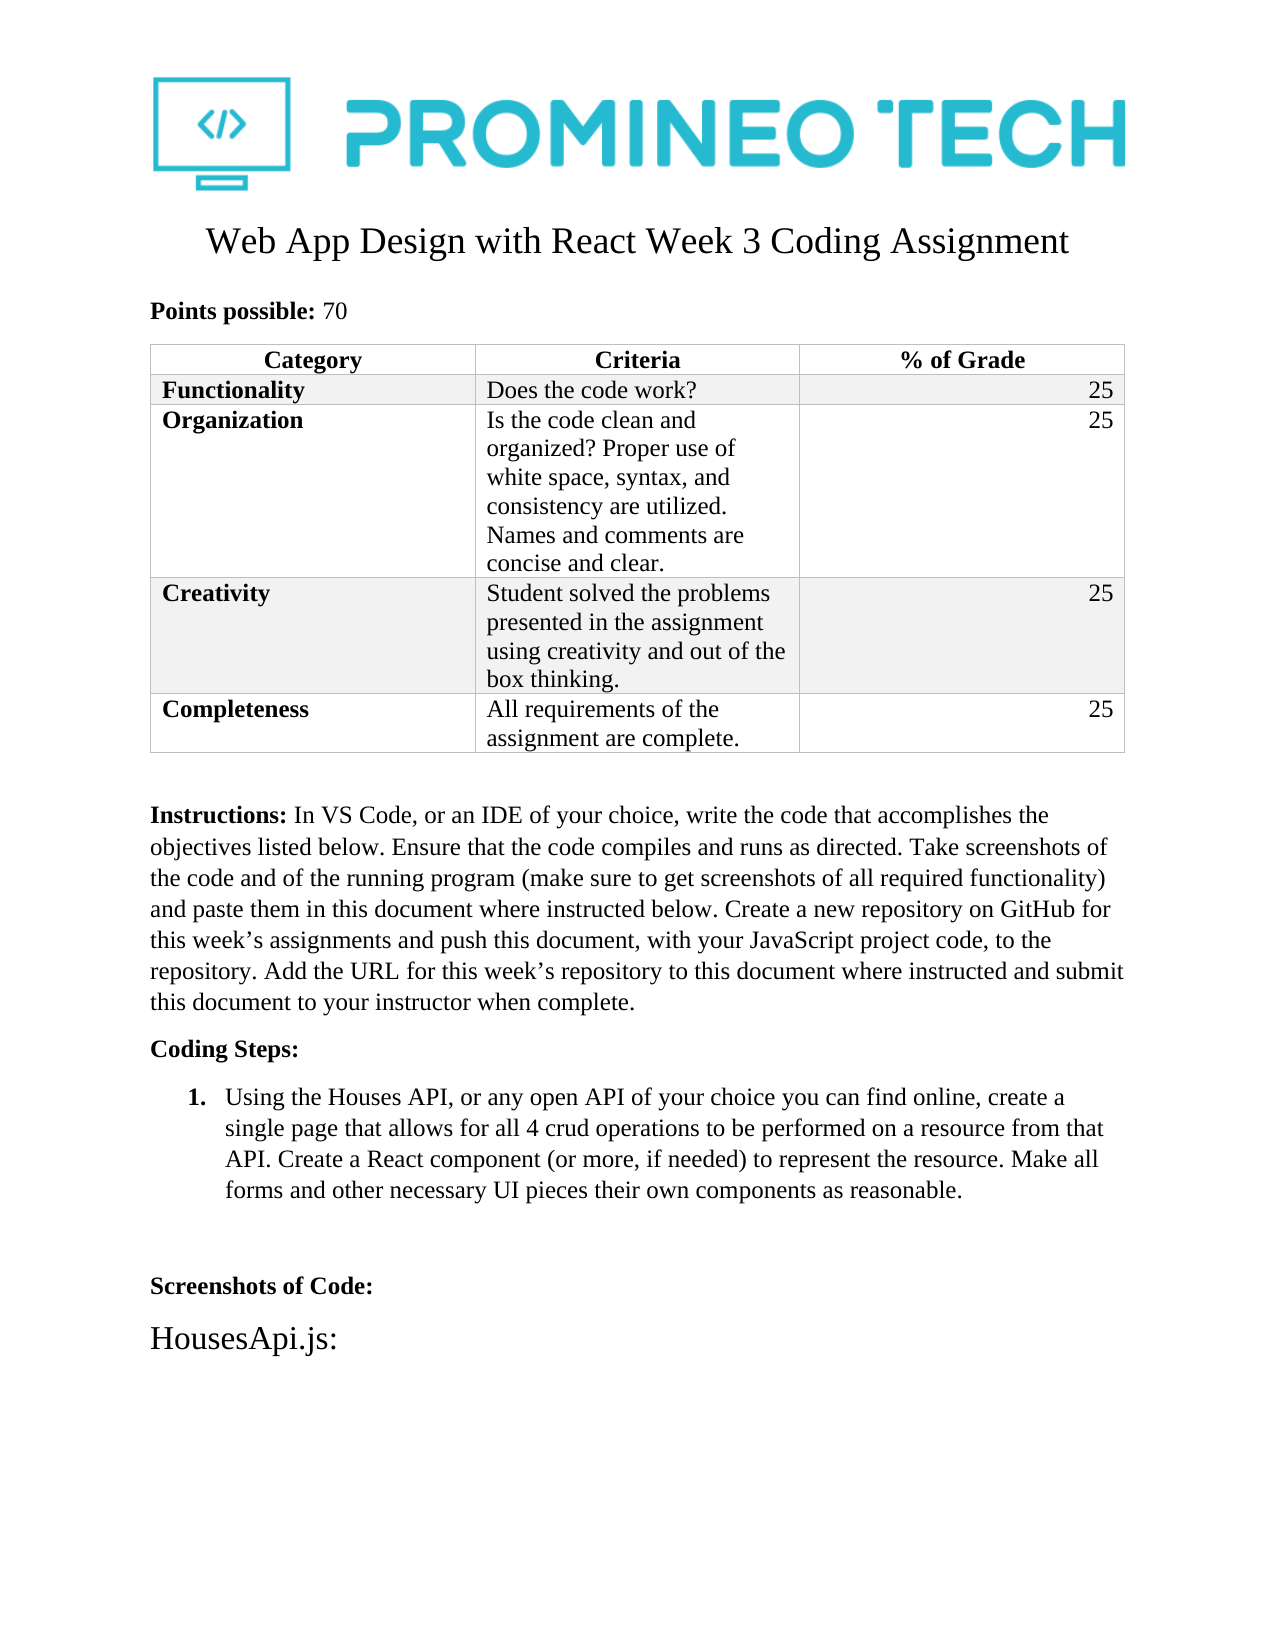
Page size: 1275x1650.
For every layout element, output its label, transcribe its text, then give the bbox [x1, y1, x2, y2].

table_cell 25 [800, 375, 1124, 404]
table_cell Completeness [151, 694, 475, 752]
table_cell 25 [800, 694, 1124, 752]
text Instructions: In VS Code, or an IDE of your choice, write the code that accomplishes the objectives listed below. Ensure that the code compiles and runs as directed. Take screenshots of the code and of the running program (make sure to get screenshots of all required functionality) and paste them in this document where instructed below. Create a new repository on GitHub for this week’s assignments and push this document, with your JavaScript project code, to the repository. Add the URL for this week’s repository to this document where instructed and submit this document to your instructor when complete. [150, 801, 1125, 1016]
table_cell 25 [800, 405, 1124, 577]
table_cell 25 [800, 578, 1124, 693]
table_header Category [151, 345, 475, 374]
table_cell Does the code work? [476, 375, 799, 404]
picture [150, 75, 1125, 194]
text Coding Steps: [150, 1034, 1125, 1063]
text HousesApi.js: [150, 1318, 1125, 1357]
subtitle Web App Design with React Week 3 Coding Assignment [150, 219, 1125, 262]
table_cell Student solved the problems presented in the assignment using creativity and out of the box thinking. [476, 578, 799, 693]
table_header Criteria [476, 345, 799, 374]
table_cell Organization [151, 405, 475, 577]
list Using the Houses API, or any open API of your choice you can find online, create a single page that allows for all 4 crud operations to be performed on a resource from that API. Create a React component (or more, if needed) to represent the resource. Make all forms and other necessary UI pieces their own components as reasonable. [187, 1082, 1125, 1204]
text Screenshots of Code: [150, 1271, 1125, 1299]
table_header % of Grade [800, 345, 1124, 374]
table_cell All requirements of the assignment are complete. [476, 694, 799, 752]
text Points possible: 70 [150, 265, 1125, 325]
table_cell Creativity [151, 578, 475, 693]
table_cell Is the code clean and organized? Proper use of white space, syntax, and consistency are utilized. Names and comments are concise and clear. [476, 405, 799, 577]
table_cell Functionality [151, 375, 475, 404]
